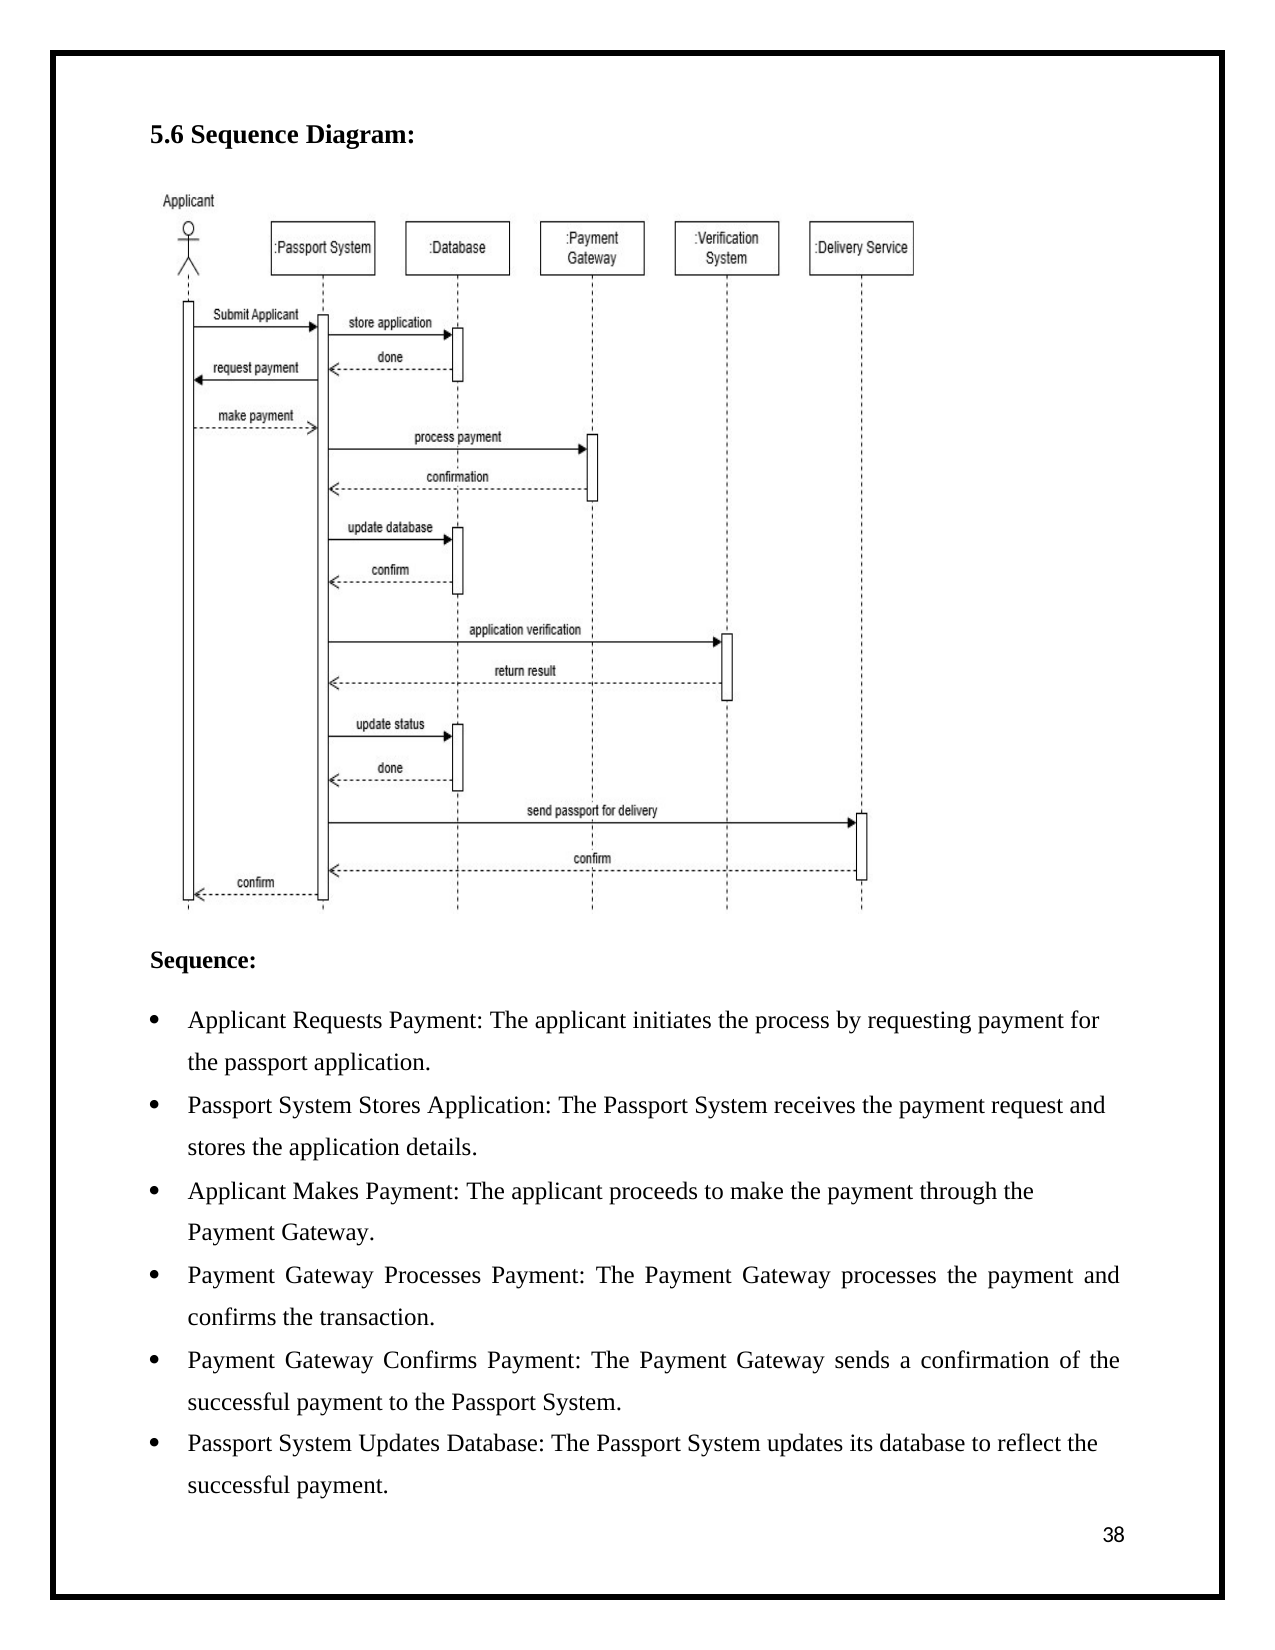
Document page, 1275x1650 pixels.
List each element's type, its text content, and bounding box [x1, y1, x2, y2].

subtitle Sequence Diagram: [150, 118, 1200, 149]
list Payment Gateway Processes Payment: The Payment Gateway processes the payment and confirms the transaction. [150, 1261, 1124, 1331]
list Passport System Stores Application: The Passport System receives the payment request and stores the application details. [150, 1091, 1124, 1161]
subtitle Sequence: [150, 945, 1200, 974]
picture [160, 192, 914, 914]
list Applicant Makes Payment: The applicant proceeds to make the payment through the Payment Gateway. [150, 1176, 1125, 1246]
list Applicant Requests Payment: The applicant initiates the process by requesting payment for the passport application. [150, 1005, 1125, 1076]
list Passport System Updates Database: The Passport System updates its database to reflect the successful payment. [150, 1428, 1124, 1499]
list Payment Gateway Confirms Payment: The Payment Gateway sends a confirmation of the successful payment to the Passport System. [150, 1345, 1124, 1416]
